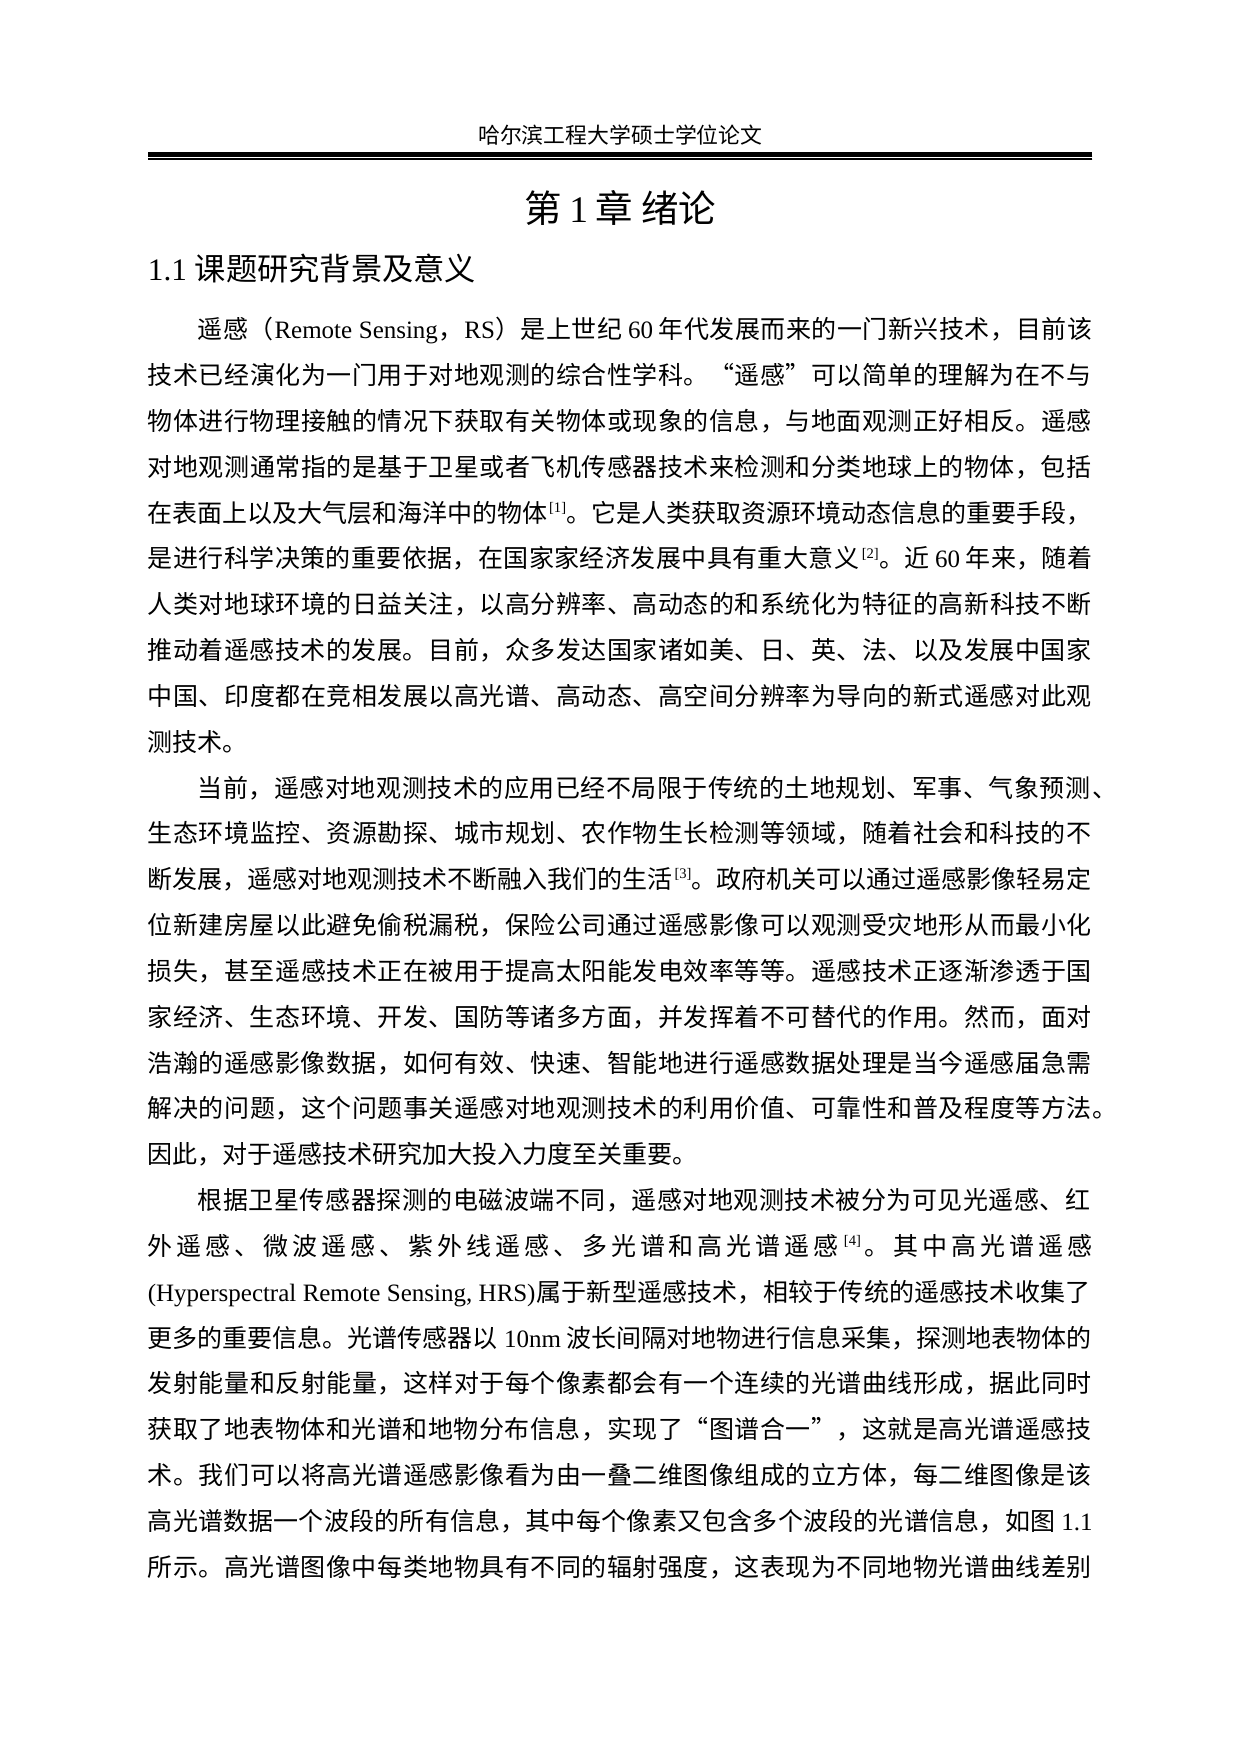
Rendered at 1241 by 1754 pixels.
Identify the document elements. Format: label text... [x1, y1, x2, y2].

text 遥感（Remote Sensing，RS）是上世纪60年代发展而来的一门新兴技术，目前该技术已经演化为一门用于对地观测的综合性学科。“遥感”可以简单的理解为在不与物体进行物理接触的情况下获取有关物体或现象的信息，与地面观测正好相反。遥感对地观测通常指的是基于卫星或者飞机传感器技术来检测和分类地球上的物体，包括在表面上以及大气层和海洋中的物体[1]。它是人类获取资源环境动态信息的重要手段，是进行科学决策的重要依据，在国家家经济发展中具有重大意义[2]。近60年来，随着人类对地球环境的日益关注，以高分辨率、高动态的和系统化为特征的高新科技不断推动着遥感技术的发展。目前，众多发达国家诸如美、日、英、法、以及发展中国家中国、印度都在竞相发展以高光谱、高动态、高空间分辨率为导向的新式遥感对此观测技术。 [148, 302, 1092, 760]
text 当前，遥感对地观测技术的应用已经不局限于传统的土地规划、军事、气象预测、生态环境监控、资源勘探、城市规划、农作物生长检测等领域，随着社会和科技的不断发展，遥感对地观测技术不断融入我们的生活[3]。政府机关可以通过遥感影像轻易定位新建房屋以此避免偷税漏税，保险公司通过遥感影像可以观测受灾地形从而最小化损失，甚至遥感技术正在被用于提高太阳能发电效率等等。遥感技术正逐渐渗透于国家经济、生态环境、开发、国防等诸多方面，并发挥着不可替代的作用。然而，面对浩瀚的遥感影像数据，如何有效、快速、智能地进行遥感数据处理是当今遥感届急需解决的问题，这个问题事关遥感对地观测技术的利用价值、可靠性和普及程度等方法。因此，对于遥感技术研究加大投入力度至关重要。 [148, 760, 1092, 1173]
subtitle 1.1 课题研究背景及意义 [148, 244, 1092, 289]
